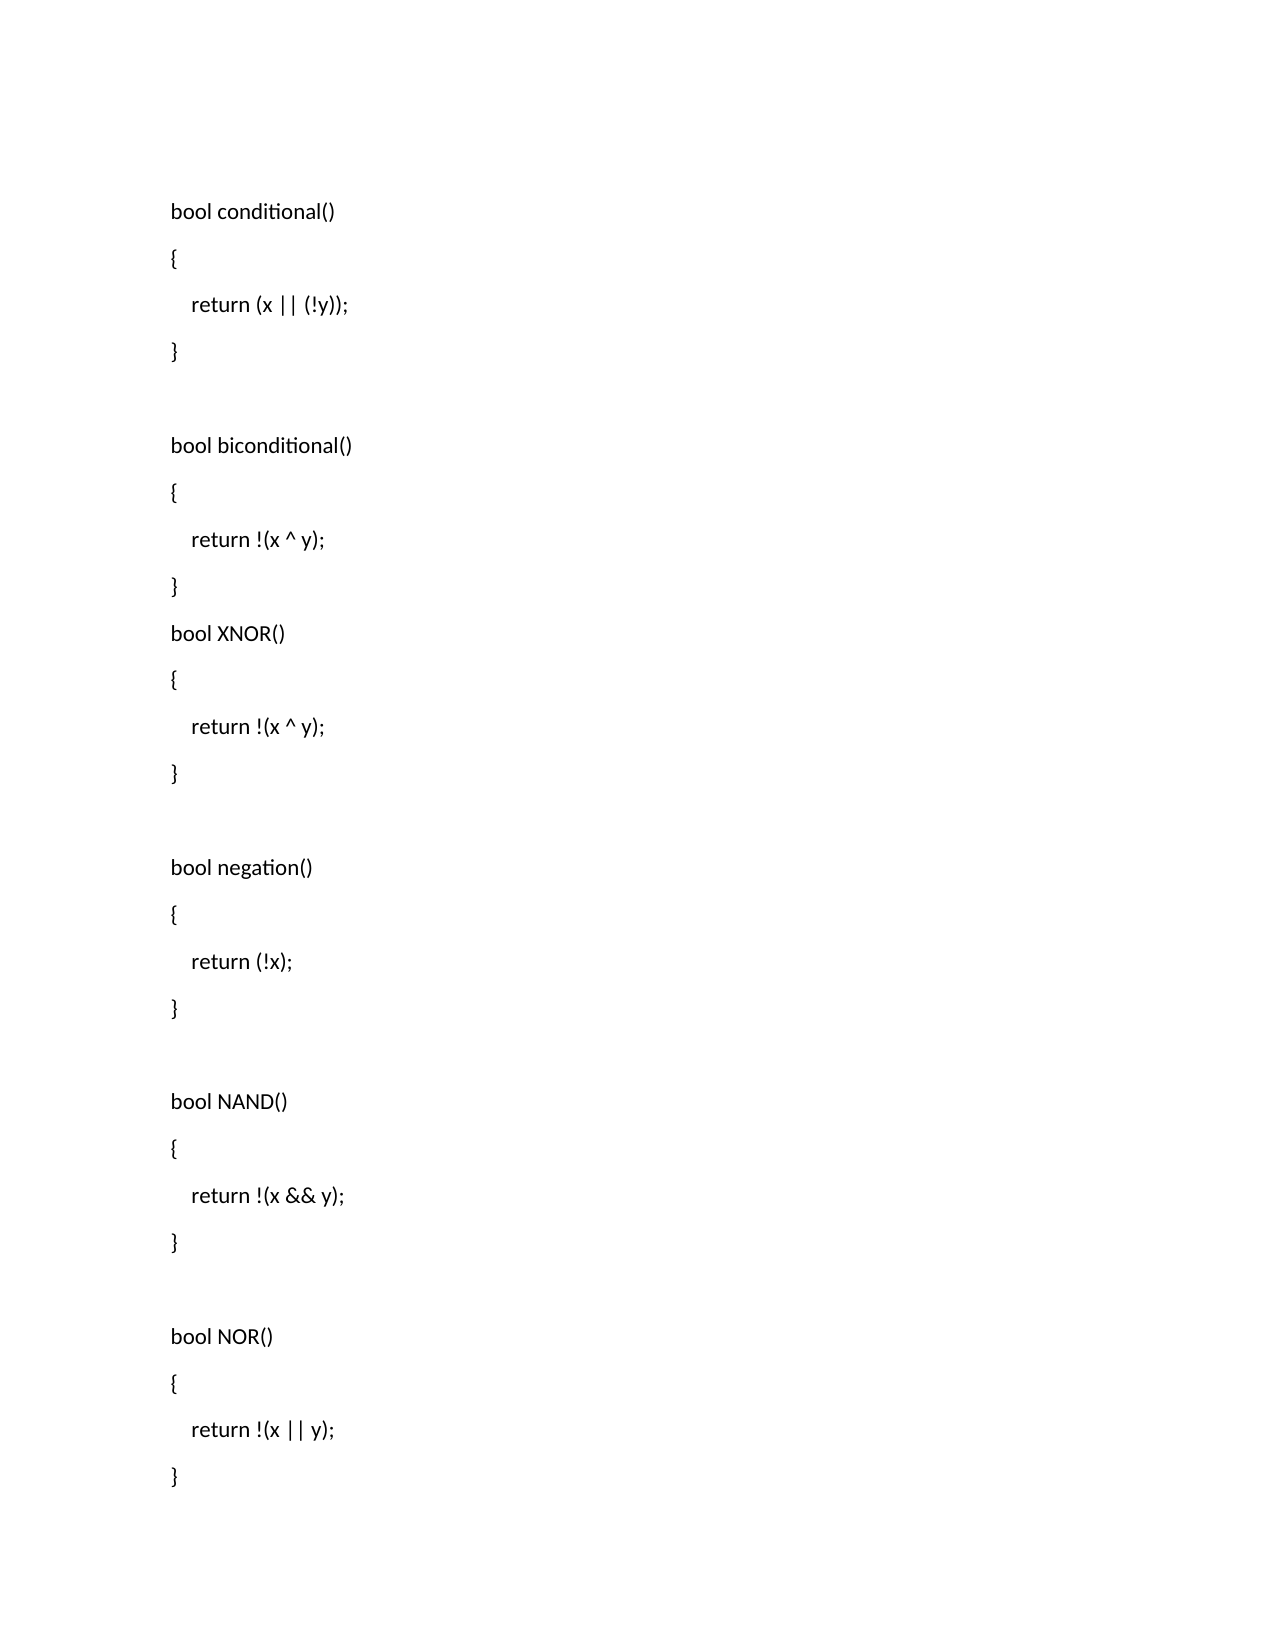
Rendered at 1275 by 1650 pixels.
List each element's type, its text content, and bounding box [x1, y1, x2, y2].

text { [150, 478, 1125, 506]
text return !(x ^ y); [150, 525, 1125, 553]
text } [150, 572, 1125, 600]
text return !(x && y); [150, 1181, 1125, 1209]
text { [150, 1134, 1125, 1162]
text bool conditional() [150, 197, 1125, 225]
text return (x || (!y)); [150, 291, 1125, 319]
text return !(x || y); [150, 1416, 1125, 1444]
text } [150, 1228, 1125, 1256]
text } [150, 994, 1125, 1022]
text bool negation() [150, 853, 1125, 881]
text } [150, 1462, 1125, 1491]
text return !(x ^ y); [150, 712, 1125, 741]
text { [150, 666, 1125, 694]
text { [150, 1369, 1125, 1397]
text bool NOR() [150, 1322, 1125, 1350]
text return (!x); [150, 947, 1125, 975]
text bool XNOR() [150, 619, 1125, 647]
text bool NAND() [150, 1087, 1125, 1116]
text { [150, 244, 1125, 272]
text bool biconditional() [150, 431, 1125, 459]
text } [150, 337, 1125, 366]
text { [150, 900, 1125, 928]
text } [150, 759, 1125, 787]
